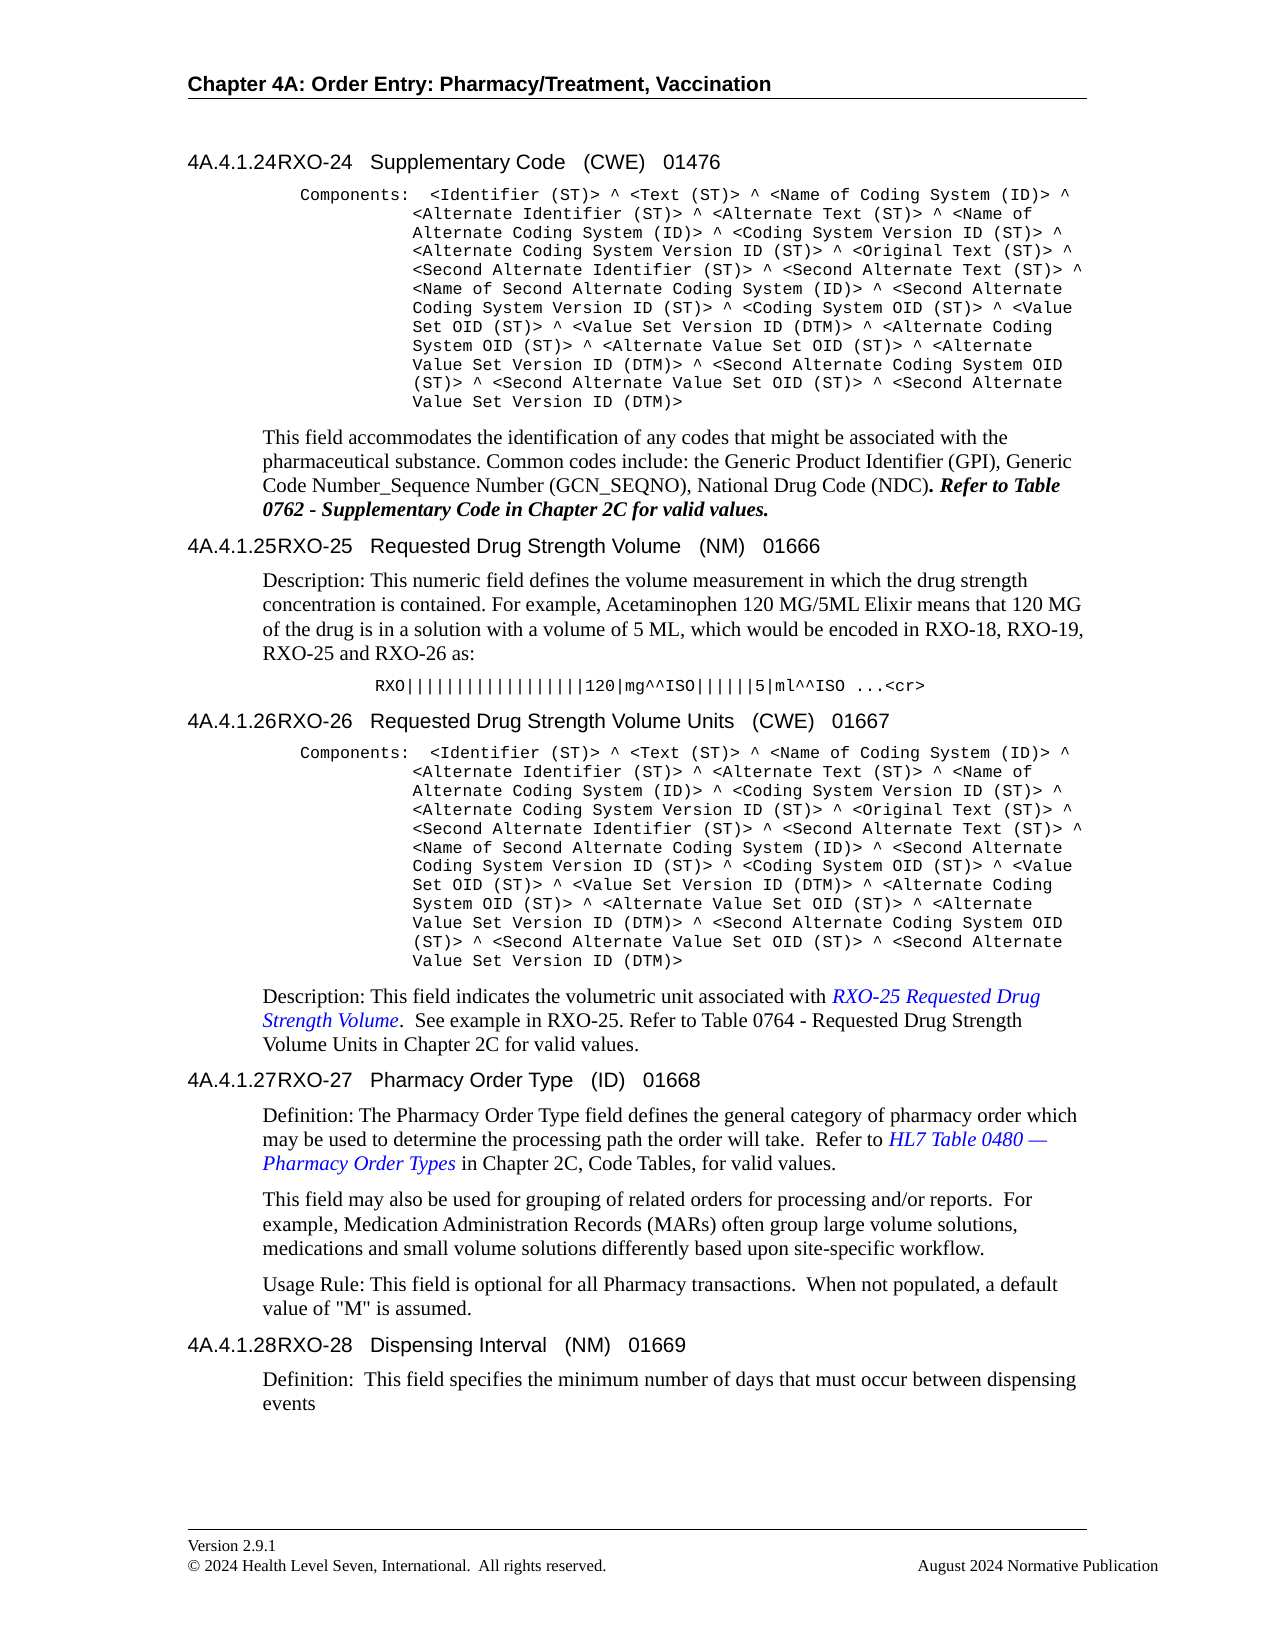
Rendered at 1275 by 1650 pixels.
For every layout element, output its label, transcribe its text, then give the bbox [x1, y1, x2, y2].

subtitle RXO-28 Dispensing Interval (NM) 01669 [187, 1333, 1087, 1357]
subtitle RXO-27 Pharmacy Order Type (ID) 01668 [187, 1068, 1087, 1092]
text This field accommodates the identification of any codes that might be associated with the pharmaceutical substance. Common codes include: the Generic Product Identifier (GPI), Generic Code Number_Sequence Number (GCN_SEQNO), National Drug Code (NDC). Refer to Table 0762 - Supplementary Code in Chapter 2C for valid values. [262, 425, 1087, 521]
text RXO||||||||||||||||||120|mg^^ISO||||||5|ml^^ISO ...<cr> [375, 677, 1087, 696]
text Definition: This field specifies the minimum number of days that must occur between dispensing events [262, 1367, 1087, 1415]
text This field may also be used for grouping of related orders for processing and/or reports. For example, Medication Administration Records (MARs) often group large volume solutions, medications and small volume solutions differently based upon site-specific workflow. [262, 1187, 1087, 1259]
text Description: This field indicates the volumetric unit associated with RXO-25 Requested Drug Strength Volume. See example in RXO-25. Refer to Table 0764 - Requested Drug Strength Volume Units in Chapter 2C for valid values. [262, 984, 1087, 1056]
subtitle RXO-24 Supplementary Code (CWE) 01476 [187, 150, 1087, 174]
subtitle RXO-26 Requested Drug Strength Volume Units (CWE) 01667 [187, 708, 1087, 732]
subtitle RXO-25 Requested Drug Strength Volume (NM) 01666 [187, 534, 1087, 558]
text Components: <Identifier (ST)> ^ <Text (ST)> ^ <Name of Coding System (ID)> ^ <Alternate Identifier (ST)> ^ <Alternate Text (ST)> ^ <Name of Alternate Coding System (ID)> ^ <Coding System Version ID (ST)> ^ <Alternate Coding System Version ID (ST)> ^ <Original Text (ST)> ^ <Second Alternate Identifier (ST)> ^ <Second Alternate Text (ST)> ^ <Name of Second Alternate Coding System (ID)> ^ <Second Alternate Coding System Version ID (ST)> ^ <Coding System OID (ST)> ^ <Value Set OID (ST)> ^ <Value Set Version ID (DTM)> ^ <Alternate Coding System OID (ST)> ^ <Alternate Value Set OID (ST)> ^ <Alternate Value Set Version ID (DTM)> ^ <Second Alternate Coding System OID (ST)> ^ <Second Alternate Value Set OID (ST)> ^ <Second Alternate Value Set Version ID (DTM)> [300, 745, 1087, 971]
text Definition: The Pharmacy Order Type field defines the general category of pharmacy order which may be used to determine the processing path the order will take. Refer to HL7 Table 0480 — Pharmacy Order Types in Chapter 2C, Code Tables, for valid values. [262, 1103, 1087, 1175]
text Usage Rule: This field is optional for all Pharmacy transactions. When not populated, a default value of "M" is assumed. [262, 1272, 1087, 1320]
text Description: This numeric field defines the volume measurement in which the drug strength concentration is contained. For example, Acetaminophen 120 MG/5ML Elixir means that 120 MG of the drug is in a solution with a volume of 5 ML, which would be encoded in RXO-18, RXO-19, RXO-25 and RXO-26 as: [262, 568, 1087, 664]
text Components: <Identifier (ST)> ^ <Text (ST)> ^ <Name of Coding System (ID)> ^ <Alternate Identifier (ST)> ^ <Alternate Text (ST)> ^ <Name of Alternate Coding System (ID)> ^ <Coding System Version ID (ST)> ^ <Alternate Coding System Version ID (ST)> ^ <Original Text (ST)> ^ <Second Alternate Identifier (ST)> ^ <Second Alternate Text (ST)> ^ <Name of Second Alternate Coding System (ID)> ^ <Second Alternate Coding System Version ID (ST)> ^ <Coding System OID (ST)> ^ <Value Set OID (ST)> ^ <Value Set Version ID (DTM)> ^ <Alternate Coding System OID (ST)> ^ <Alternate Value Set OID (ST)> ^ <Alternate Value Set Version ID (DTM)> ^ <Second Alternate Coding System OID (ST)> ^ <Second Alternate Value Set OID (ST)> ^ <Second Alternate Value Set Version ID (DTM)> [300, 186, 1087, 413]
